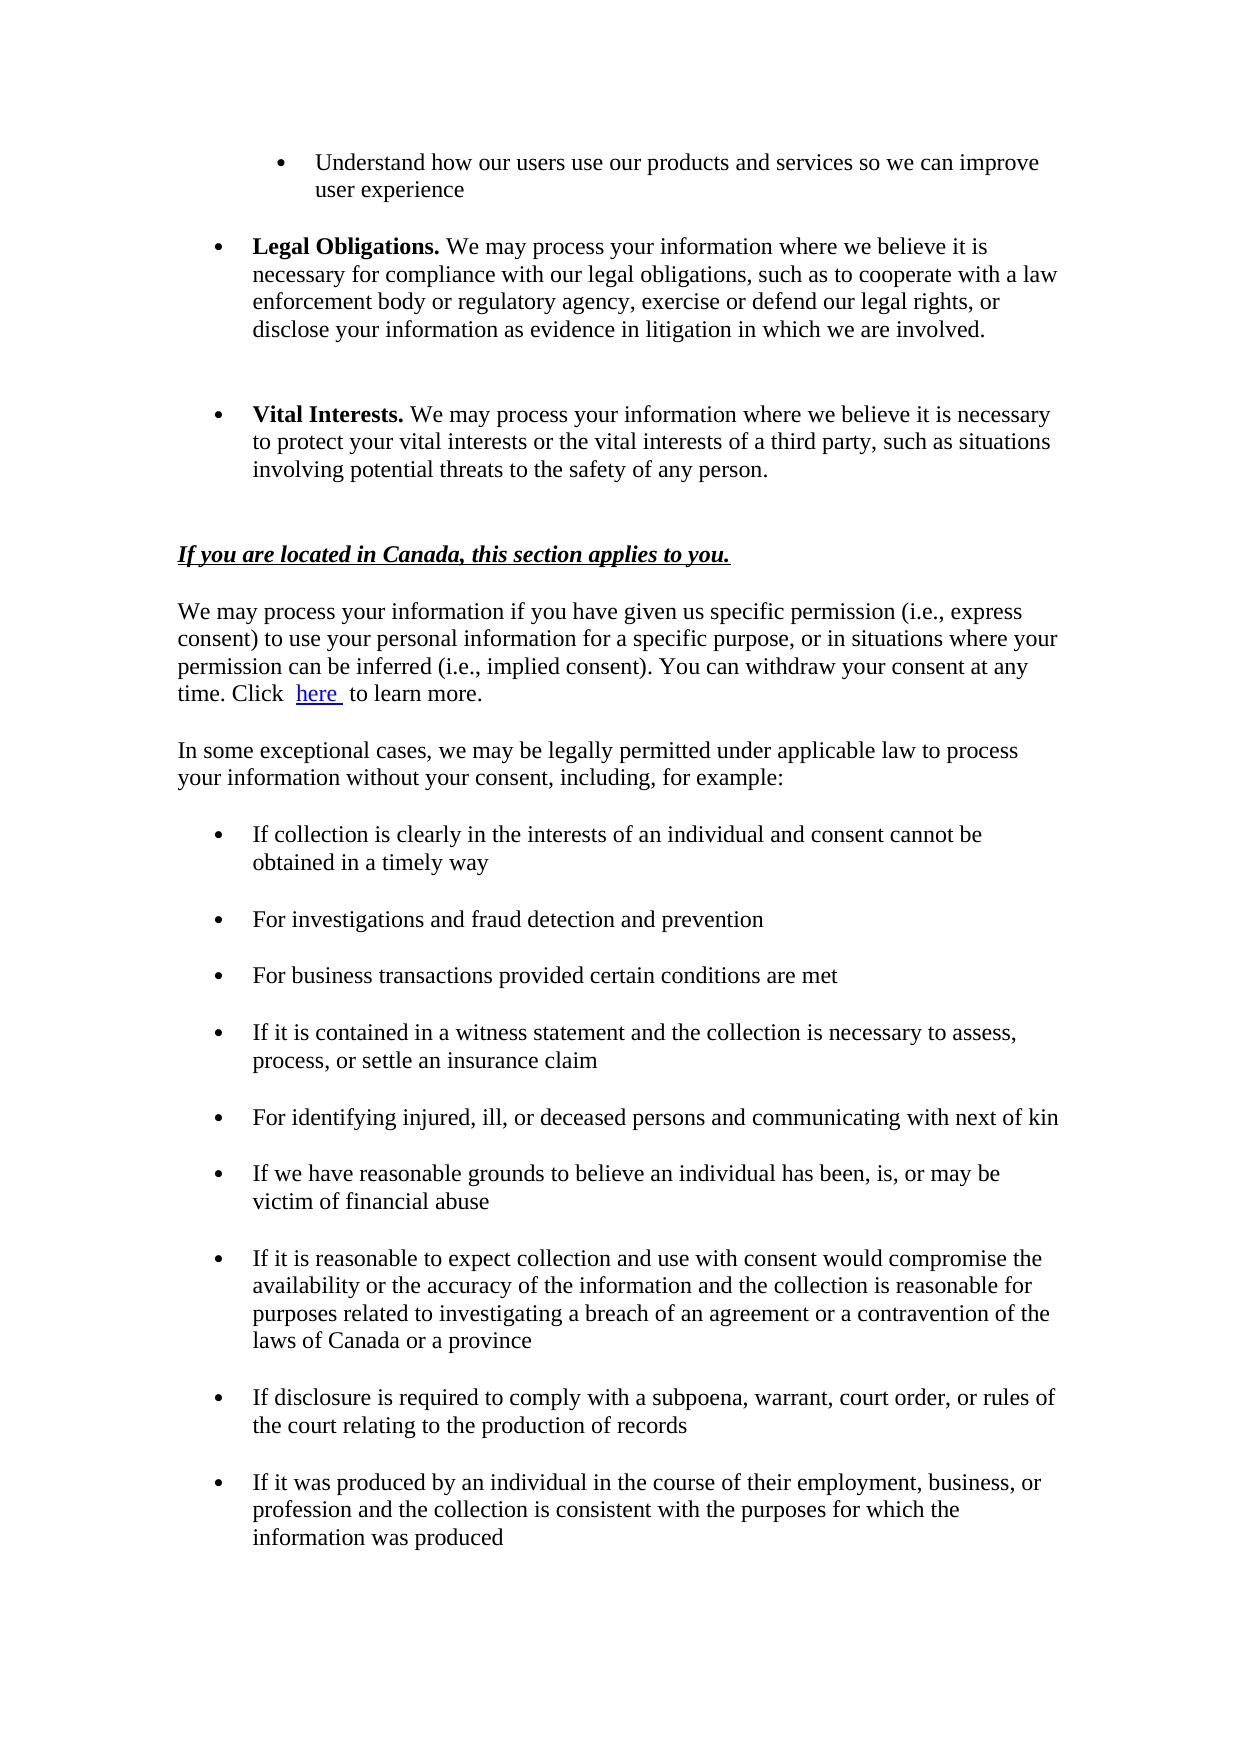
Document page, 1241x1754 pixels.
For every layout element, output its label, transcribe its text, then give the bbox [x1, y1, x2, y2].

text We may process your information if you have given us specific permission (i.e., express consent) to use your personal information for a specific purpose, or in situations where your permission can be inferred (i.e., implied consent). You can withdraw your consent at any time. Click here to learn more. [177, 597, 1063, 707]
list If disclosure is required to comply with a subpoena, warrant, court order, or rules of the court relating to the production of records [215, 1383, 1063, 1438]
list If it was produced by an individual in the course of their employment, business, or profession and the collection is consistent with the purposes for which the information was produced [215, 1468, 1063, 1550]
list Legal Obligations. We may process your information where we believe it is necessary for compliance with our legal obligations, such as to cooperate with a law enforcement body or regulatory agency, exercise or defend our legal rights, or disclose your information as evidence in litigation in which we are involved. [215, 232, 1063, 370]
list Understand how our users use our products and services so we can improve user experience [277, 148, 1063, 203]
list For investigations and fraud detection and prevention [215, 904, 1063, 932]
list If it is reasonable to expect collection and use with consent would compromise the availability or the accuracy of the information and the collection is reasonable for purposes related to investigating a breach of an agreement or a contravention of the laws of Canada or a province [215, 1244, 1063, 1354]
list For identifying injured, ill, or deceased persons and communicating with next of kin [215, 1102, 1063, 1130]
list For business transactions provided certain conditions are met [215, 961, 1063, 989]
text In some exceptional cases, we may be legally permitted under applicable law to process your information without your consent, including, for example: [177, 736, 1063, 791]
list If we have reasonable grounds to believe an individual has been, is, or may be victim of financial abuse [215, 1159, 1063, 1214]
text If you are located in Canada, this section applies to you. [177, 540, 1063, 568]
list If collection is clearly in the interests of an individual and consent cannot be obtained in a timely way [215, 820, 1063, 875]
list Vital Interests. We may process your information where we believe it is necessary to protect your vital interests or the vital interests of a third party, such as situations involving potential threats to the safety of any person. [215, 399, 1063, 482]
list If it is contained in a witness statement and the collection is necessary to assess, process, or settle an insurance claim [215, 1018, 1063, 1073]
